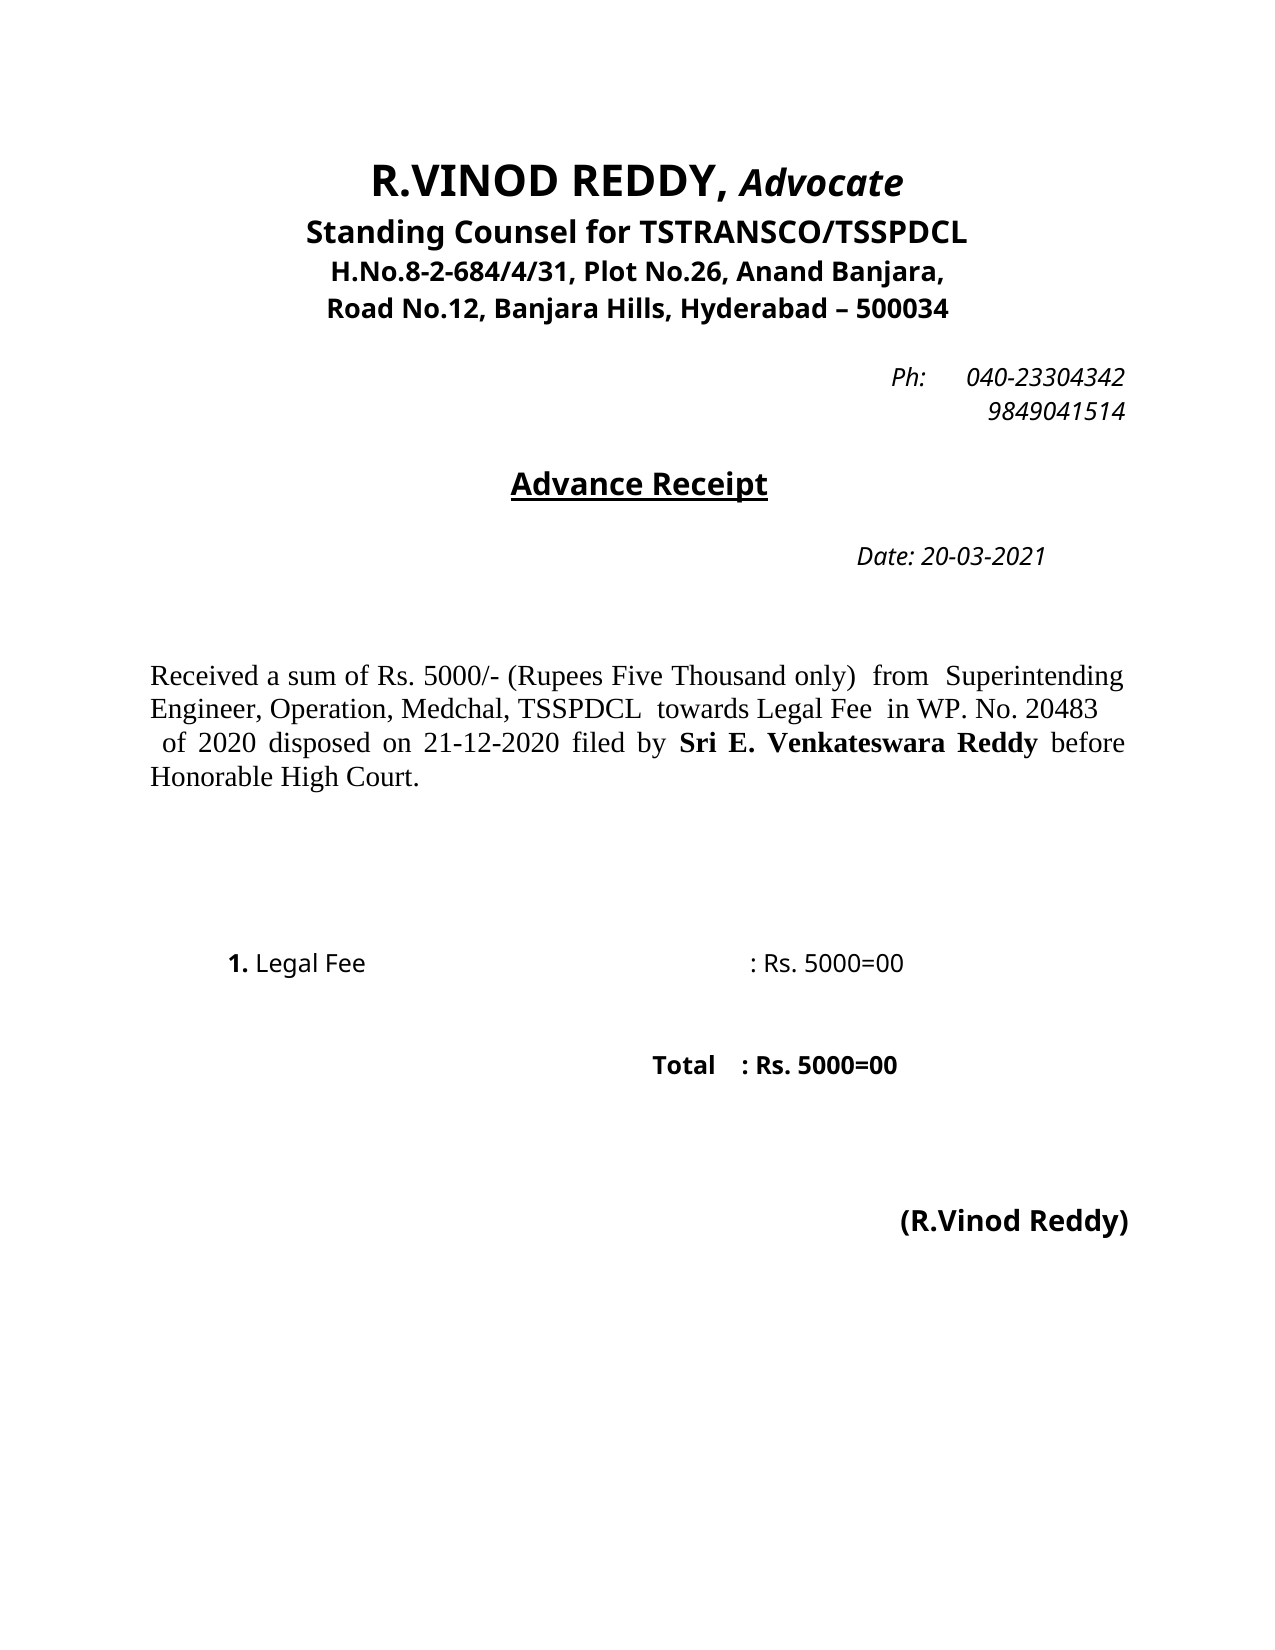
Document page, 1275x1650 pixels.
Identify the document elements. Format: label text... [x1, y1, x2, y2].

text H.No.8-2-684/4/31, Plot No.26, Anand Banjara, [150, 252, 1125, 289]
text of 2020 disposed on 21-12-2020 filed by Sri E. Venkateswara Reddy before Honorable High Court. [150, 725, 1125, 792]
text Standing Counsel for TSTRANSCO/TSSPDCL [227, 209, 1047, 252]
list Legal Fee : Rs. 5000=00 [227, 945, 1010, 979]
text Road No.12, Banjara Hills, Hyderabad – 500034 [150, 289, 1125, 326]
text (R.Vinod Reddy) [677, 1201, 1128, 1240]
text R.VINOD REDDY, Advocate [227, 150, 1047, 209]
text Total : Rs. 5000=00 [150, 1047, 1010, 1081]
text Date: 20-03-2021 [227, 539, 1047, 573]
text 9849041514 [150, 394, 1125, 428]
text Ph: 040-23304342 [150, 360, 1125, 394]
text Advance Receipt [150, 462, 1128, 505]
text Received a sum of Rs. 5000/- (Rupees Five Thousand only) from Superintending Engineer, Operation, Medchal, TSSPDCL towards Legal Fee in WP. No. 20483 [150, 658, 1125, 725]
